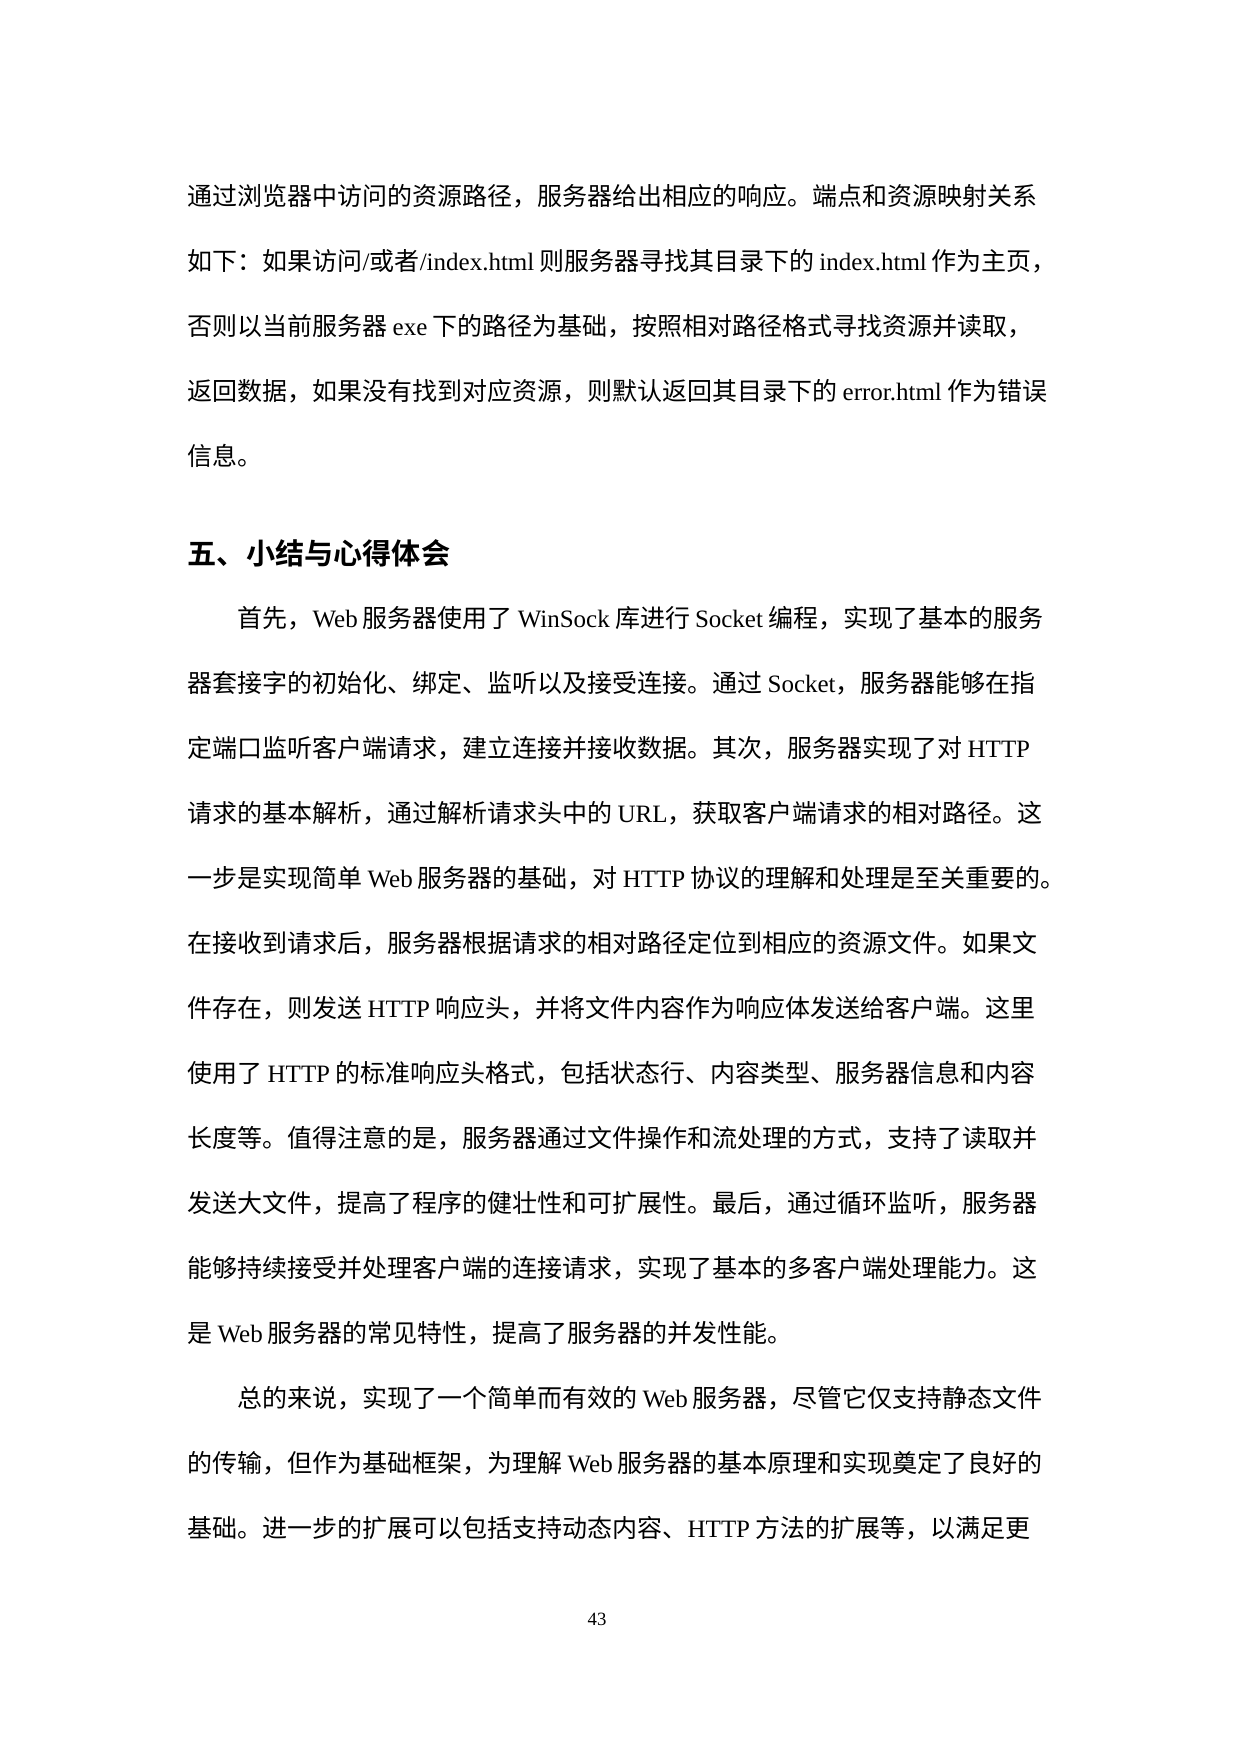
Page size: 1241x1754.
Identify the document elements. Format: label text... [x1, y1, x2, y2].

text 首先，Web服务器使用了WinSock库进行Socket编程，实现了基本的服务器套接字的初始化、绑定、监听以及接受连接。通过Socket，服务器能够在指定端口监听客户端请求，建立连接并接收数据。其次，服务器实现了对HTTP请求的基本解析，通过解析请求头中的URL，获取客户端请求的相对路径。这一步是实现简单Web服务器的基础，对HTTP协议的理解和处理是至关重要的。在接收到请求后，服务器根据请求的相对路径定位到相应的资源文件。如果文件存在，则发送HTTP响应头，并将文件内容作为响应体发送给客户端。这里使用了HTTP的标准响应头格式，包括状态行、内容类型、服务器信息和内容长度等。值得注意的是，服务器通过文件操作和流处理的方式，支持了读取并发送大文件，提高了程序的健壮性和可扩展性。最后，通过循环监听，服务器能够持续接受并处理客户端的连接请求，实现了基本的多客户端处理能力。这是Web服务器的常见特性，提高了服务器的并发性能。 [187, 584, 1053, 1364]
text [187, 162, 1053, 487]
subtitle 小结与心得体会 [187, 519, 1053, 584]
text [187, 1364, 1053, 1559]
